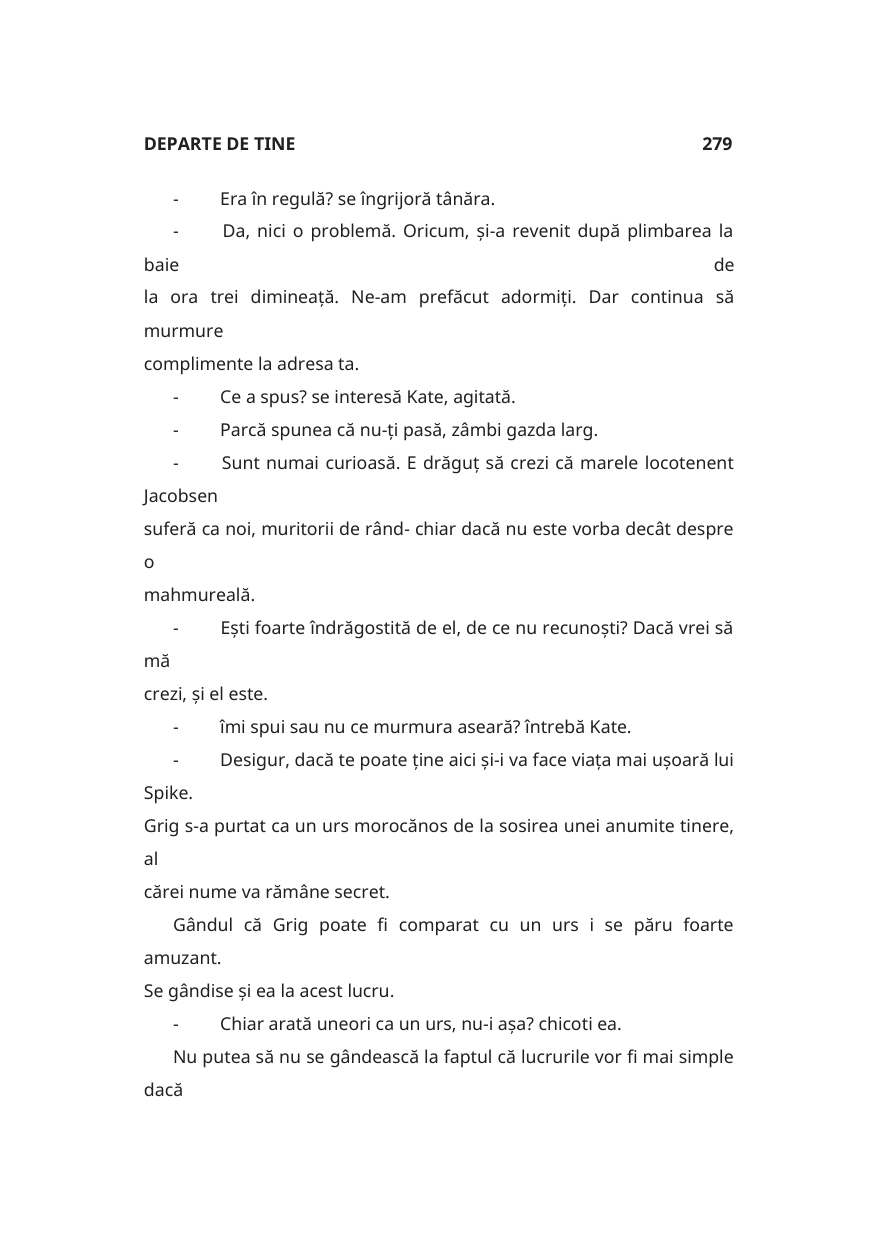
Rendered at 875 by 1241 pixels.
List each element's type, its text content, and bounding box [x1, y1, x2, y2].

list Desigur, dacă te poate ţine aici şi-i va face viaţa mai uşoară lui Spike. Grig s-a purtat ca un urs morocănos de la sosirea unei anumite tinere, al cărei nume va rămâne secret. [144, 740, 734, 905]
list Sunt numai curioasă. E drăguţ să crezi că marele locotenent Jacobsen suferă ca noi, muritorii de rând- chiar dacă nu este vorba decât despre o mahmureală. [144, 443, 734, 608]
text Gândul că Grig poate fi comparat cu un urs i se păru foarte amuzant. Se gândise şi ea la acest lucru. [144, 905, 734, 1004]
list îmi spui sau nu ce murmura aseară? întrebă Kate. [144, 707, 734, 740]
list Chiar arată uneori ca un urs, nu-i aşa? chicoti ea. [144, 1004, 734, 1037]
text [144, 1037, 734, 1103]
list Era în regulă? se îngrijoră tânăra. [144, 178, 734, 212]
list Ce a spus? se interesă Kate, agitată. [144, 377, 734, 410]
list Eşti foarte îndrăgostită de el, de ce nu recunoşti? Dacă vrei să mă crezi, şi el este. [144, 608, 734, 707]
list Parcă spunea că nu-ţi pasă, zâmbi gazda larg. [144, 410, 734, 443]
list Da, nici o problemă. Oricum, şi-a revenit după plimbarea la baie de la ora trei dimineaţă. Ne-am prefăcut adormiţi. Dar continua să murmure complimente la adresa ta. [144, 212, 734, 377]
